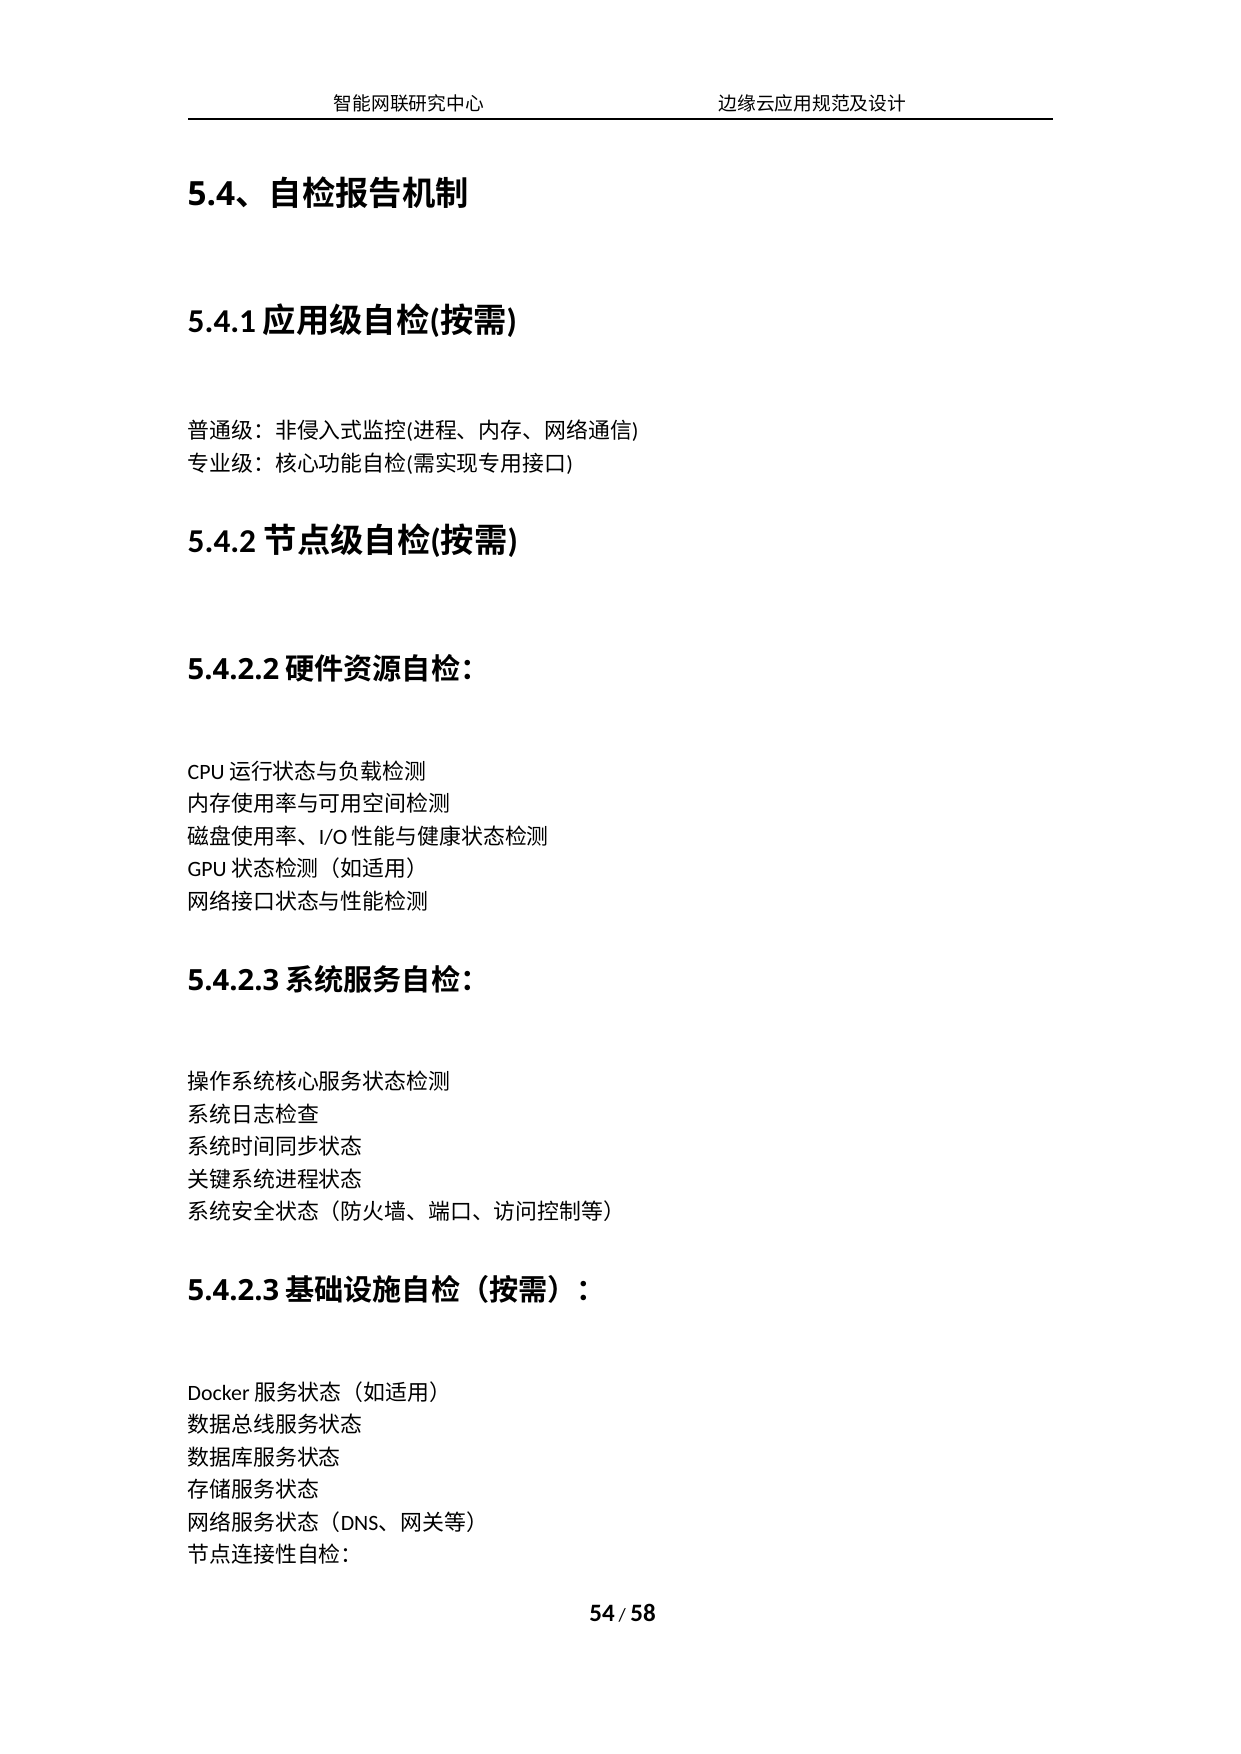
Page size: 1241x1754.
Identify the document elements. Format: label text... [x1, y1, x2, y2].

text Docker服务状态（如适用） [187, 1374, 1053, 1407]
text 数据库服务状态 [187, 1439, 1053, 1472]
text GPU状态检测（如适用） [187, 851, 1053, 883]
text 系统日志检查 [187, 1096, 1053, 1129]
text 普通级：非侵入式监控(进程、内存、网络通信) [187, 413, 1053, 446]
text 网络服务状态（DNS、网关等） [187, 1504, 1053, 1537]
text 网络接口状态与性能检测 [187, 883, 1053, 916]
text CPU运行状态与负载检测 [187, 753, 1053, 786]
text 内存使用率与可用空间检测 [187, 786, 1053, 818]
subtitle 5.4.2.3基础设施自检（按需）： [187, 1256, 1053, 1321]
text 磁盘使用率、I/O性能与健康状态检测 [187, 818, 1053, 851]
text 系统时间同步状态 [187, 1129, 1053, 1161]
subtitle 5.4.2.3系统服务自检： [187, 945, 1053, 1010]
subtitle 5.4、自检报告机制 [187, 158, 1053, 223]
text 系统安全状态（防火墙、端口、访问控制等） [187, 1194, 1053, 1226]
text 数据总线服务状态 [187, 1407, 1053, 1439]
text 操作系统核心服务状态检测 [187, 1064, 1053, 1096]
text 节点连接性自检： [187, 1537, 1053, 1569]
subtitle 5.4.2.2硬件资源自检： [187, 634, 1053, 699]
text 存储服务状态 [187, 1472, 1053, 1504]
text 专业级：核心功能自检(需实现专用接口) [187, 446, 1053, 478]
subtitle 5.4.2 节点级自检(按需) [187, 505, 1053, 570]
text 关键系统进程状态 [187, 1161, 1053, 1194]
subtitle 5.4.1应用级自检(按需) [187, 286, 1053, 351]
